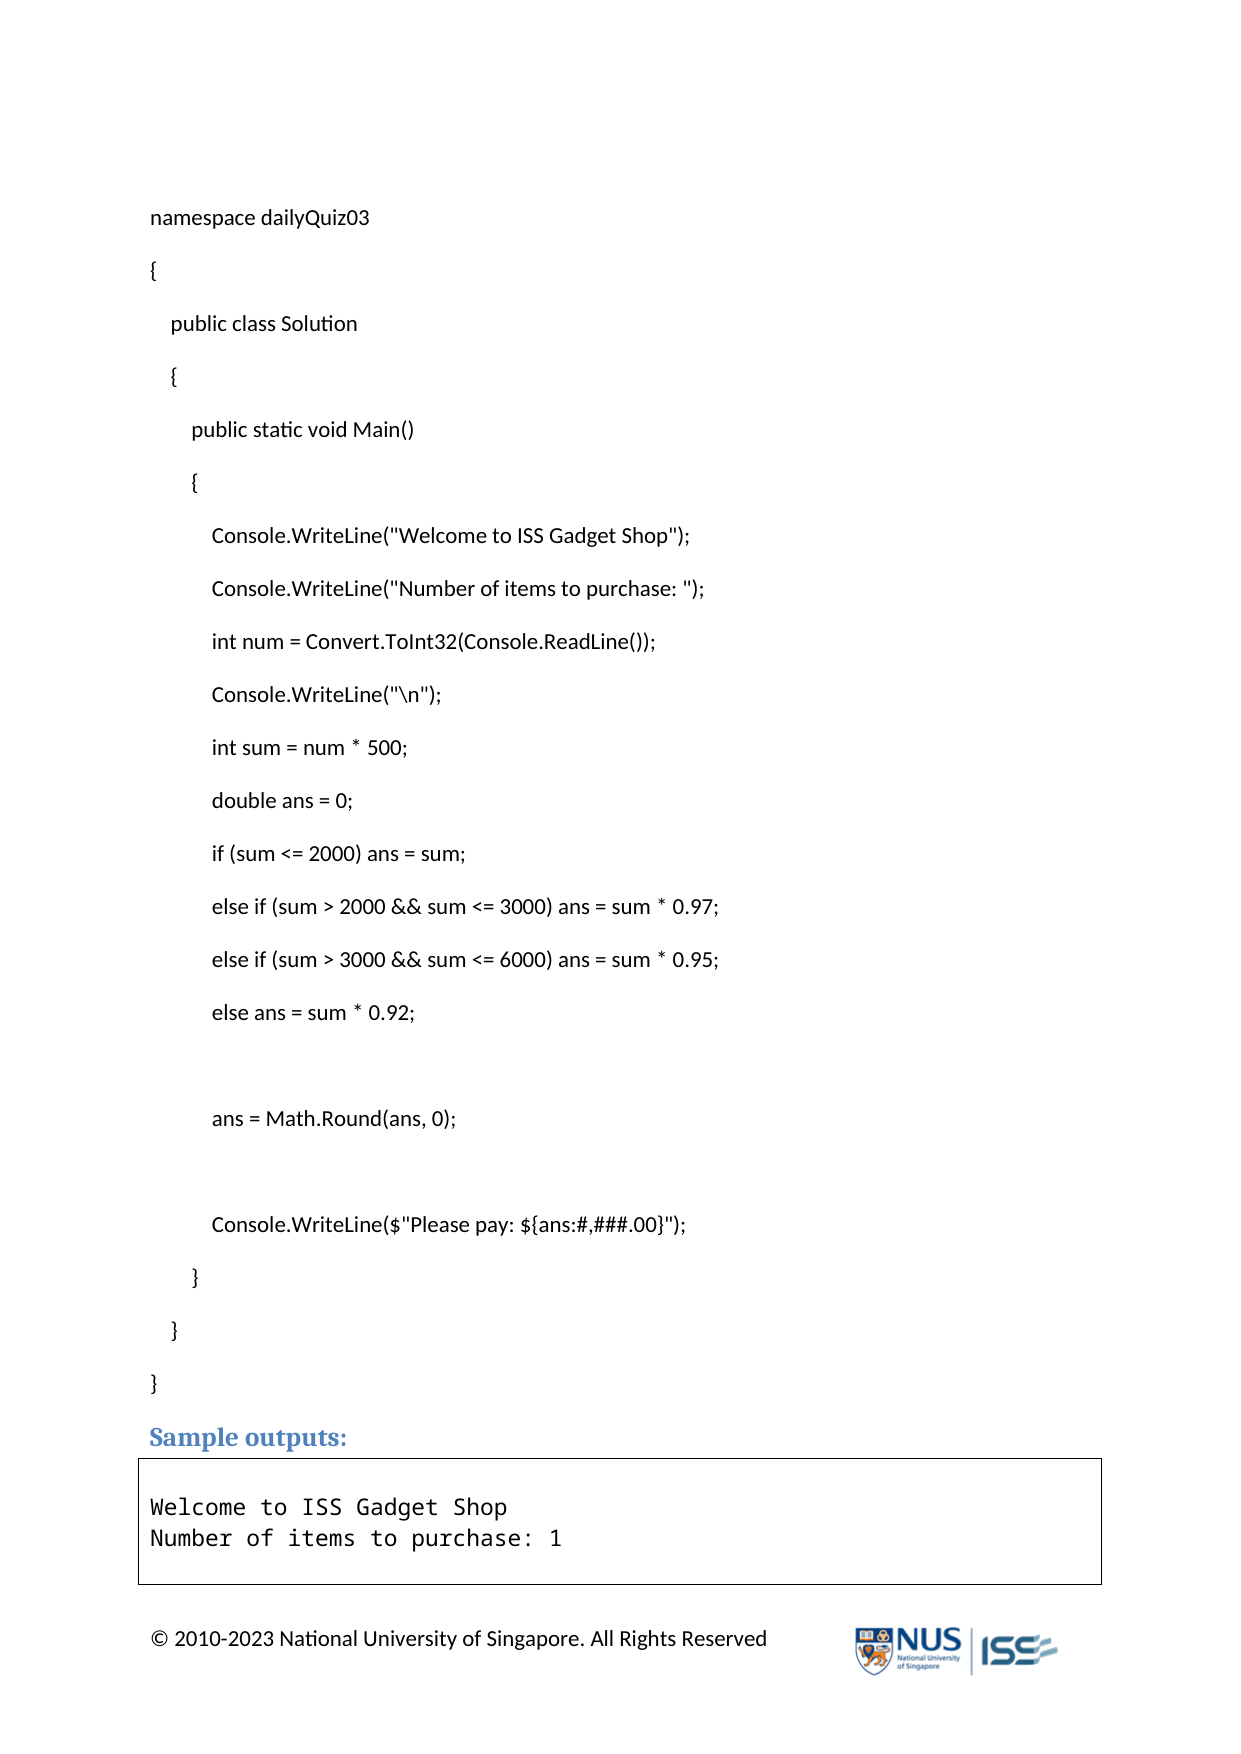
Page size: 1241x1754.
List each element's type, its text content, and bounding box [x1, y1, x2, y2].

text namespace dailyQuiz03 [150, 203, 1090, 231]
text } [150, 1316, 1090, 1344]
text Console.WriteLine("Number of items to purchase: "); [150, 574, 1090, 602]
table_header Welcome to ISS Gadget Shop Number of items to purchase: 1 Please pay $500.00 [139, 1459, 1101, 1584]
text else if (sum > 3000 && sum <= 6000) ans = sum * 0.95; [150, 945, 1090, 973]
text { [150, 468, 1090, 496]
text if (sum <= 2000) ans = sum; [150, 839, 1090, 867]
text else if (sum > 2000 && sum <= 3000) ans = sum * 0.97; [150, 892, 1090, 920]
text } [150, 1263, 1090, 1291]
text Console.WriteLine("Welcome to ISS Gadget Shop"); [150, 521, 1090, 549]
text else ans = sum * 0.92; [150, 998, 1090, 1026]
text int num = Convert.ToInt32(Console.ReadLine()); [150, 627, 1090, 655]
text } [150, 1369, 1090, 1397]
picture [850, 1617, 1063, 1681]
text { [150, 362, 1090, 390]
text double ans = 0; [150, 786, 1090, 814]
text { [150, 256, 1090, 284]
subtitle Sample outputs: [150, 1422, 1090, 1454]
text ans = Math.Round(ans, 0); [150, 1104, 1090, 1132]
text Console.WriteLine("\n"); [150, 680, 1090, 708]
text int sum = num * 500; [150, 733, 1090, 761]
text public class Solution [150, 309, 1090, 337]
text Console.WriteLine($"Please pay: ${ans:#,###.00}"); [150, 1210, 1090, 1238]
text public static void Main() [150, 415, 1090, 443]
